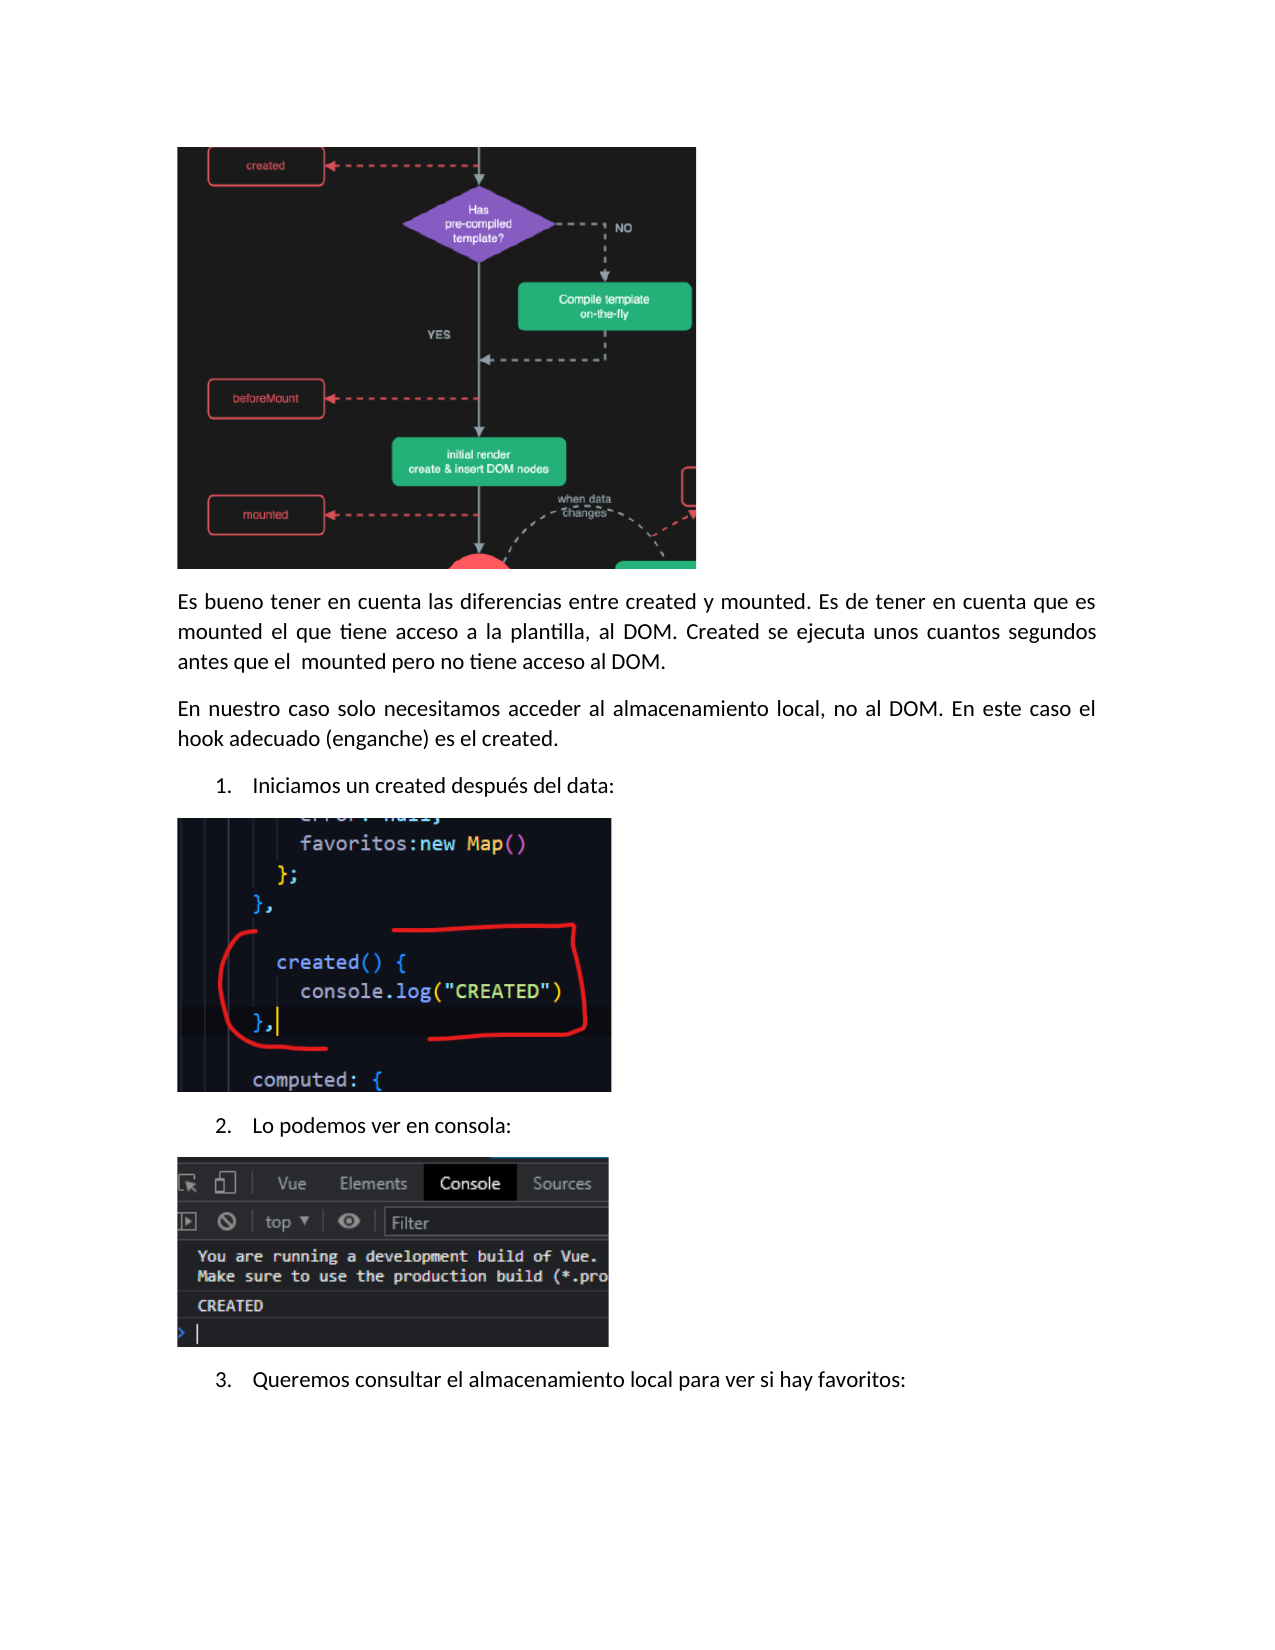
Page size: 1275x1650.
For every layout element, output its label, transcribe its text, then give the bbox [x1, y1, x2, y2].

list Iniciamos un created después del data: [215, 771, 1098, 799]
text En nuestro caso solo necesitamos acceder al almacenamiento local, no al DOM. En este caso el hook adecuado (enganche) es el created. [177, 694, 1098, 752]
picture [177, 147, 697, 569]
picture [177, 818, 612, 1092]
text Es bueno tener en cuenta las diferencias entre created y mounted. Es de tener en cuenta que es mounted el que tiene acceso a la plantilla, al DOM. Created se ejecuta unos cuantos segundos antes que el mounted pero no tiene acceso al DOM. [177, 587, 1098, 675]
list Queremos consultar el almacenamiento local para ver si hay favoritos: [215, 1366, 1098, 1393]
list Lo podemos ver en consola: [215, 1111, 1098, 1139]
picture [177, 1157, 609, 1347]
